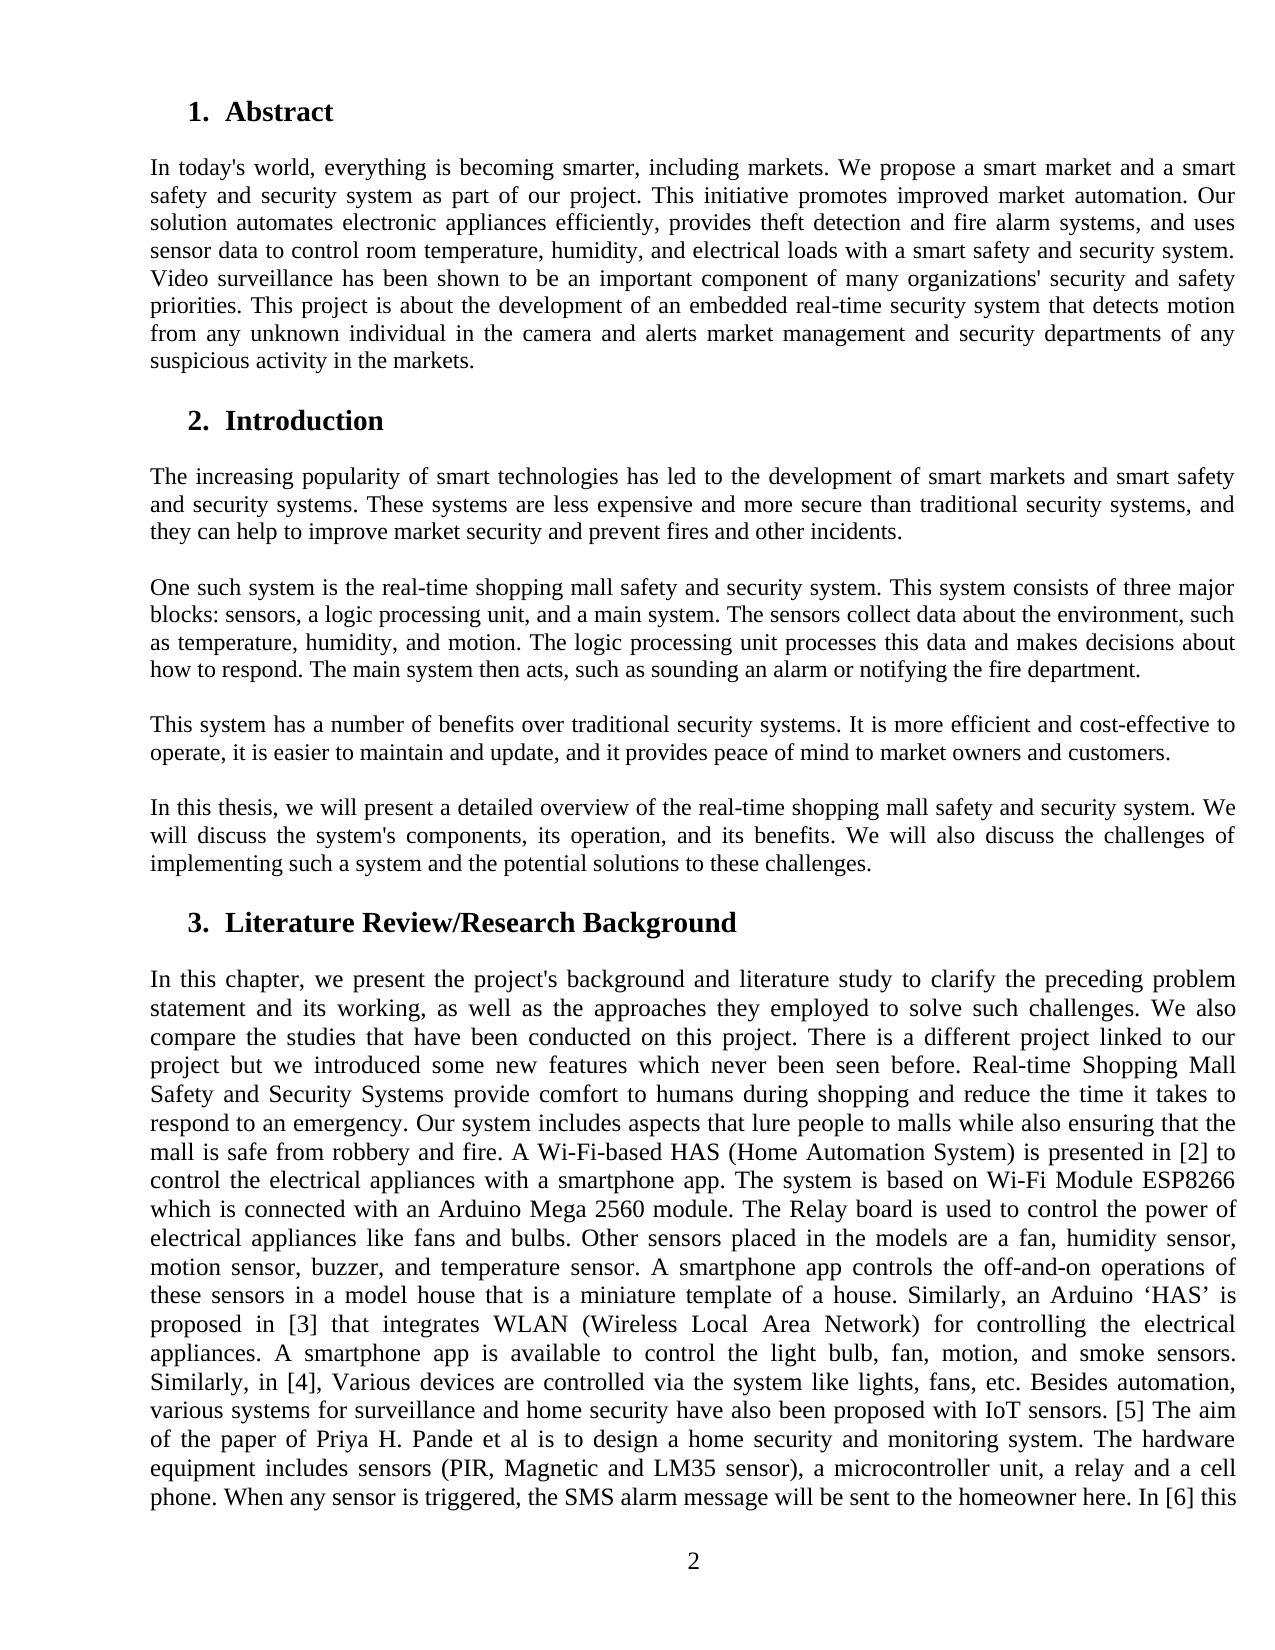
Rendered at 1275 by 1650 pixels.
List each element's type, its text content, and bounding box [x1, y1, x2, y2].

text One such system is the real-time shopping mall safety and security system. This system consists of three major blocks: sensors, a logic processing unit, and a main system. The sensors collect data about the environment, such as temperature, humidity, and motion. The logic processing unit processes this data and makes decisions about how to respond. The main system then acts, such as sounding an alarm or notifying the fire department. [150, 572, 1237, 683]
text In today's world, everything is becoming smarter, including markets. We propose a smart market and a smart safety and security system as part of our project. This initiative promotes improved market automation. Our solution automates electronic appliances efficiently, provides theft detection and fire alarm systems, and uses sensor data to control room temperature, humidity, and electrical loads with a smart safety and security system. Video surveillance has been shown to be an important component of many organizations' security and safety priorities. This project is about the development of an embedded real-time security system that detects motion from any unknown individual in the camera and alerts market management and security departments of any suspicious activity in the markets. [150, 153, 1237, 374]
text The increasing popularity of smart technologies has led to the development of smart markets and smart safety and security systems. These systems are less expensive and more secure than traditional security systems, and they can help to improve market security and prevent fires and other incidents. [150, 462, 1237, 545]
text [150, 964, 1237, 1511]
list Introduction [187, 403, 1237, 436]
list Literature Review/Research Background [187, 905, 1237, 938]
text This system has a number of benefits over traditional security systems. It is more efficient and cost-effective to operate, it is easier to maintain and update, and it provides peace of mind to market owners and customers. [150, 711, 1237, 766]
list Abstract [187, 94, 1237, 127]
text In this thesis, we will present a detailed overview of the real-time shopping mall safety and security system. We will discuss the system's components, its operation, and its benefits. We will also discuss the challenges of implementing such a system and the potential solutions to these challenges. [150, 793, 1237, 876]
